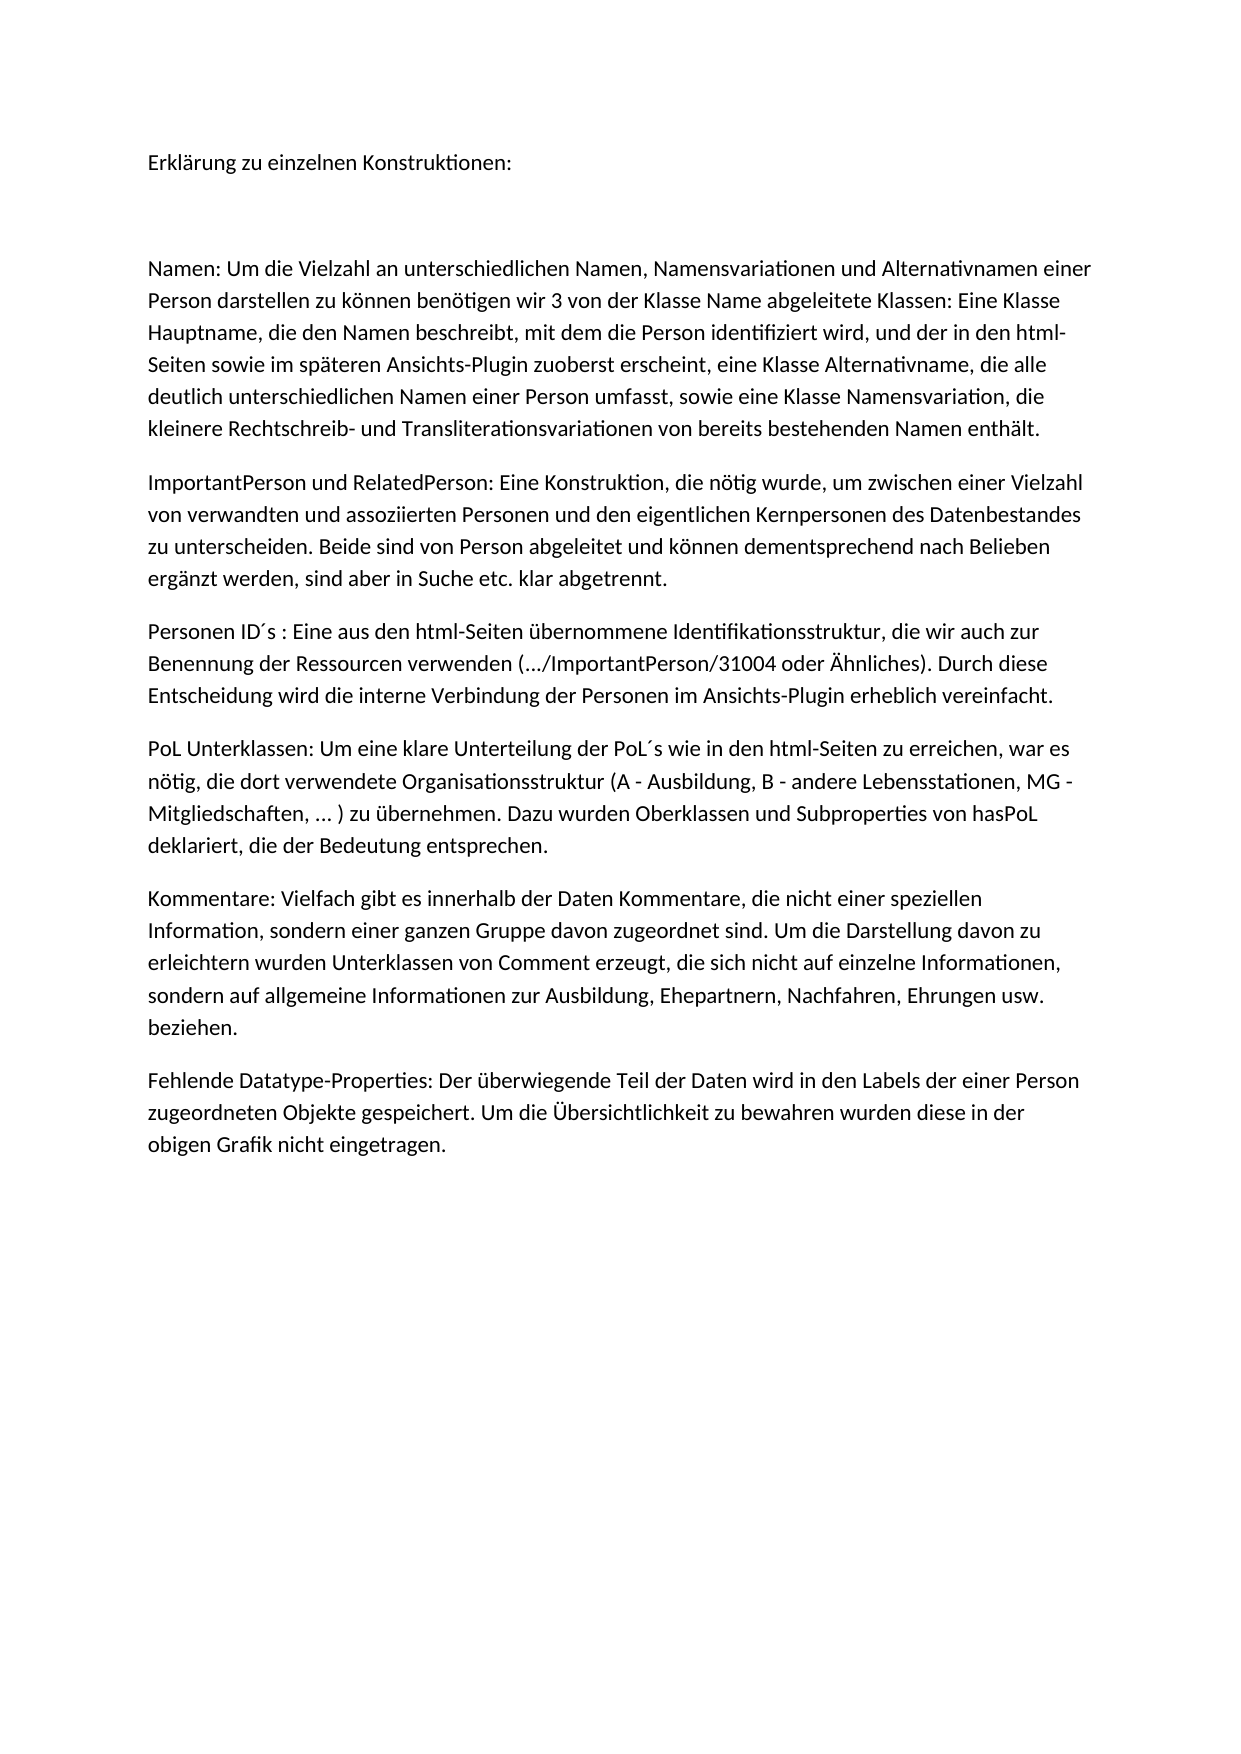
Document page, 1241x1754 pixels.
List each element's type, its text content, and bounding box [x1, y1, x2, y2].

text Kommentare: Vielfach gibt es innerhalb der Daten Kommentare, die nicht einer speziellen Information, sondern einer ganzen Gruppe davon zugeordnet sind. Um die Darstellung davon zu erleichtern wurden Unterklassen von Comment erzeugt, die sich nicht auf einzelne Informationen, sondern auf allgemeine Informationen zur Ausbildung, Ehepartnern, Nachfahren, Ehrungen usw. beziehen. [148, 884, 1093, 1041]
text PoL Unterklassen: Um eine klare Unterteilung der PoL´s wie in den html-Seiten zu erreichen, war es nötig, die dort verwendete Organisationsstruktur (A - Ausbildung, B - andere Lebensstationen, MG - Mitgliedschaften, ... ) zu übernehmen. Dazu wurden Oberklassen und Subproperties von hasPoL deklariert, die der Bedeutung entsprechen. [148, 734, 1093, 859]
text Namen: Um die Vielzahl an unterschiedlichen Namen, Namensvariationen und Alternativnamen einer Person darstellen zu können benötigen wir 3 von der Klasse Name abgeleitete Klassen: Eine Klasse Hauptname, die den Namen beschreibt, mit dem die Person identifiziert wird, und der in den html-Seiten sowie im späteren Ansichts-Plugin zuoberst erscheint, eine Klasse Alternativname, die alle deutlich unterschiedlichen Namen einer Person umfasst, sowie eine Klasse Namensvariation, die kleinere Rechtschreib- und Transliterationsvariationen von bereits bestehenden Namen enthält. [148, 254, 1093, 443]
text Personen ID´s : Eine aus den html-Seiten übernommene Identifikationsstruktur, die wir auch zur Benennung der Ressourcen verwenden (.../ImportantPerson/31004 oder Ähnliches). Durch diese Entscheidung wird die interne Verbindung der Personen im Ansichts-Plugin erheblich vereinfacht. [148, 617, 1093, 709]
text Erklärung zu einzelnen Konstruktionen: [148, 148, 1093, 176]
text ImportantPerson und RelatedPerson: Eine Konstruktion, die nötig wurde, um zwischen einer Vielzahl von verwandten und assoziierten Personen und den eigentlichen Kernpersonen des Datenbestandes zu unterscheiden. Beide sind von Person abgeleitet und können dementsprechend nach Belieben ergänzt werden, sind aber in Suche etc. klar abgetrennt. [148, 468, 1093, 592]
text Fehlende Datatype-Properties: Der überwiegende Teil der Daten wird in den Labels der einer Person zugeordneten Objekte gespeichert. Um die Übersichtlichkeit zu bewahren wurden diese in der obigen Grafik nicht eingetragen. [148, 1066, 1093, 1158]
